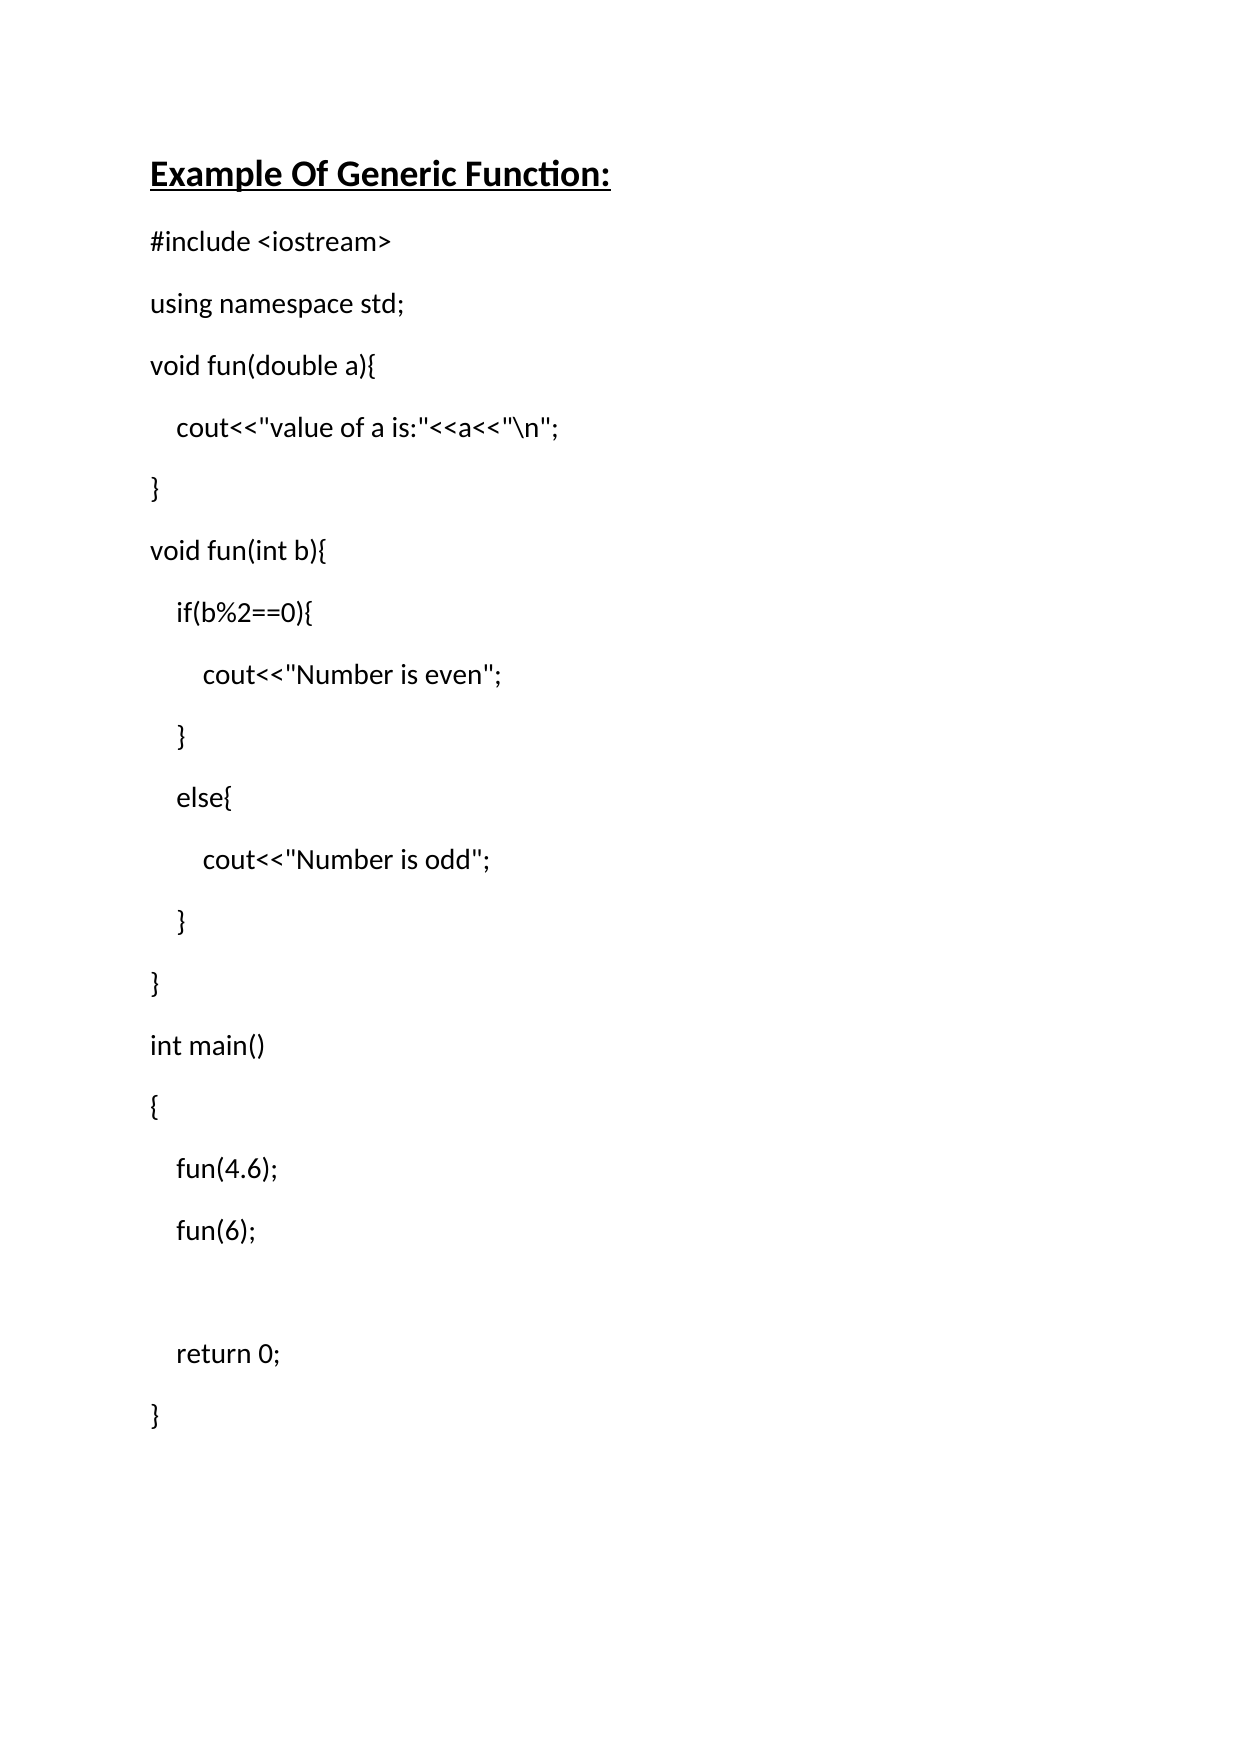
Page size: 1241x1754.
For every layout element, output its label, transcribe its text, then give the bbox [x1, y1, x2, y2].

text } [150, 965, 1090, 1000]
text } [150, 718, 1090, 753]
text { [150, 1088, 1090, 1124]
text void fun(int b){ [150, 532, 1090, 568]
text fun(6); [150, 1212, 1090, 1247]
text cout<<"value of a is:"<<a<<"\n"; [150, 409, 1090, 444]
text return 0; [150, 1335, 1090, 1371]
text cout<<"Number is odd"; [150, 841, 1090, 877]
text int main() [150, 1027, 1090, 1062]
text else{ [150, 779, 1090, 815]
text using namespace std; [150, 285, 1090, 321]
text fun(4.6); [150, 1150, 1090, 1186]
text cout<<"Number is even"; [150, 656, 1090, 692]
text } [150, 903, 1090, 939]
text void fun(double a){ [150, 347, 1090, 383]
text if(b%2==0){ [150, 594, 1090, 630]
text Example Of Generic Function: [150, 150, 1090, 196]
text } [150, 471, 1090, 506]
text #include <iostream> [150, 223, 1090, 259]
text } [150, 1397, 1090, 1433]
